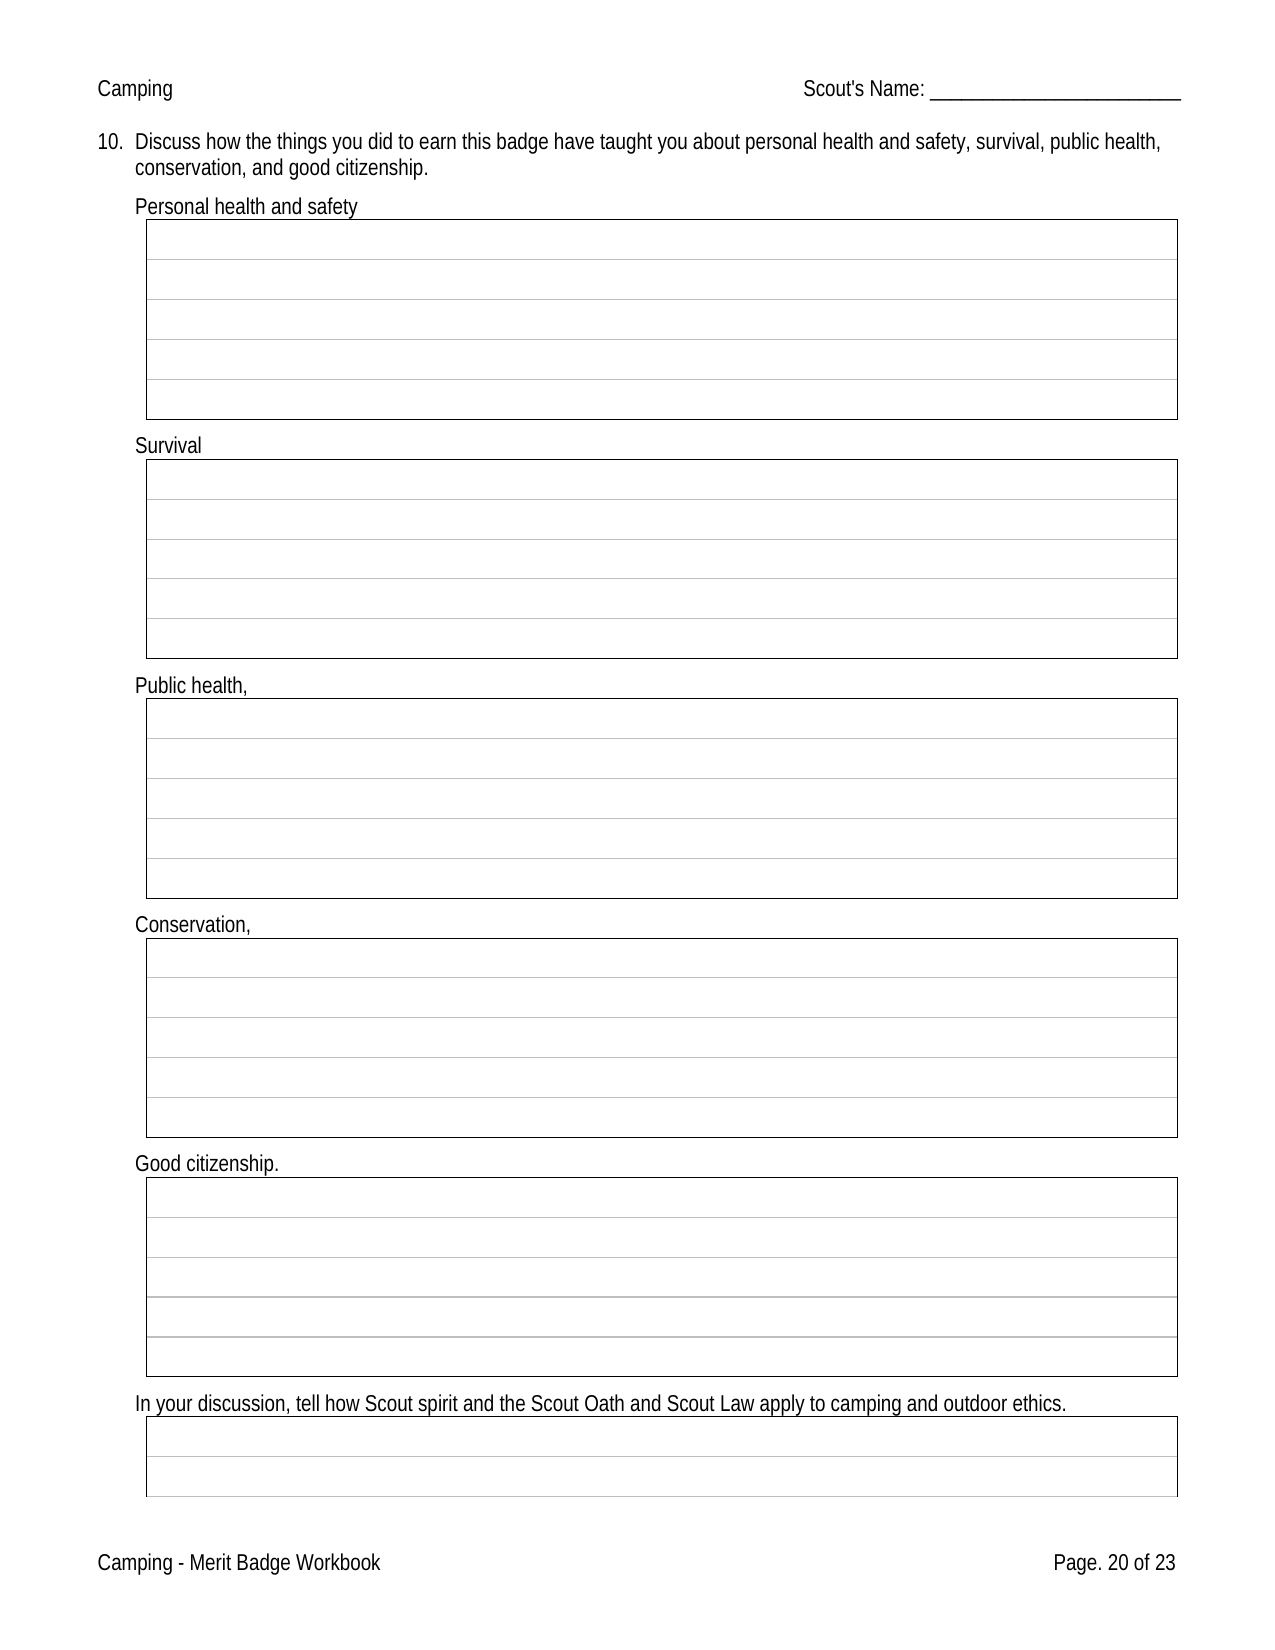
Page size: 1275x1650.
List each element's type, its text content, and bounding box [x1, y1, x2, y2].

table_cell [147, 500, 1177, 538]
text Public health, [97, 672, 1177, 698]
table_cell [147, 260, 1177, 299]
text Good citizenship. [97, 1150, 1177, 1177]
table_cell [147, 1018, 1177, 1057]
text Survival [97, 432, 1177, 459]
table_cell [147, 540, 1177, 578]
table_cell [147, 1457, 1177, 1496]
table_cell [147, 978, 1177, 1017]
table_header [147, 939, 1177, 977]
table_cell [147, 579, 1177, 618]
table_cell [147, 1338, 1177, 1376]
table_cell [147, 819, 1177, 858]
table_cell [147, 619, 1177, 658]
table_cell [147, 1058, 1177, 1097]
table_cell [147, 380, 1177, 419]
table_header [147, 699, 1177, 738]
text Conservation, [97, 911, 1177, 937]
table_cell [147, 300, 1177, 339]
table_cell [147, 1098, 1177, 1137]
text Personal health and safety [97, 193, 1177, 219]
text 10. Discuss how the things you did to earn this badge have taught you about personal health and safety, survival, public health, conservation, and good citizenship. [97, 128, 1177, 180]
text In your discussion, tell how Scout spirit and the Scout Oath and Scout Law apply to camping and outdoor ethics. [97, 1390, 1177, 1416]
table_cell [147, 340, 1177, 379]
table_header [147, 1178, 1177, 1217]
table_cell [147, 779, 1177, 818]
table_header [147, 1417, 1177, 1456]
table_cell [147, 1218, 1177, 1257]
table_cell [147, 739, 1177, 778]
table_cell [147, 1258, 1177, 1296]
table_header [147, 220, 1177, 259]
table_cell [147, 859, 1177, 897]
table_cell [147, 1298, 1177, 1336]
table_header [147, 460, 1177, 498]
